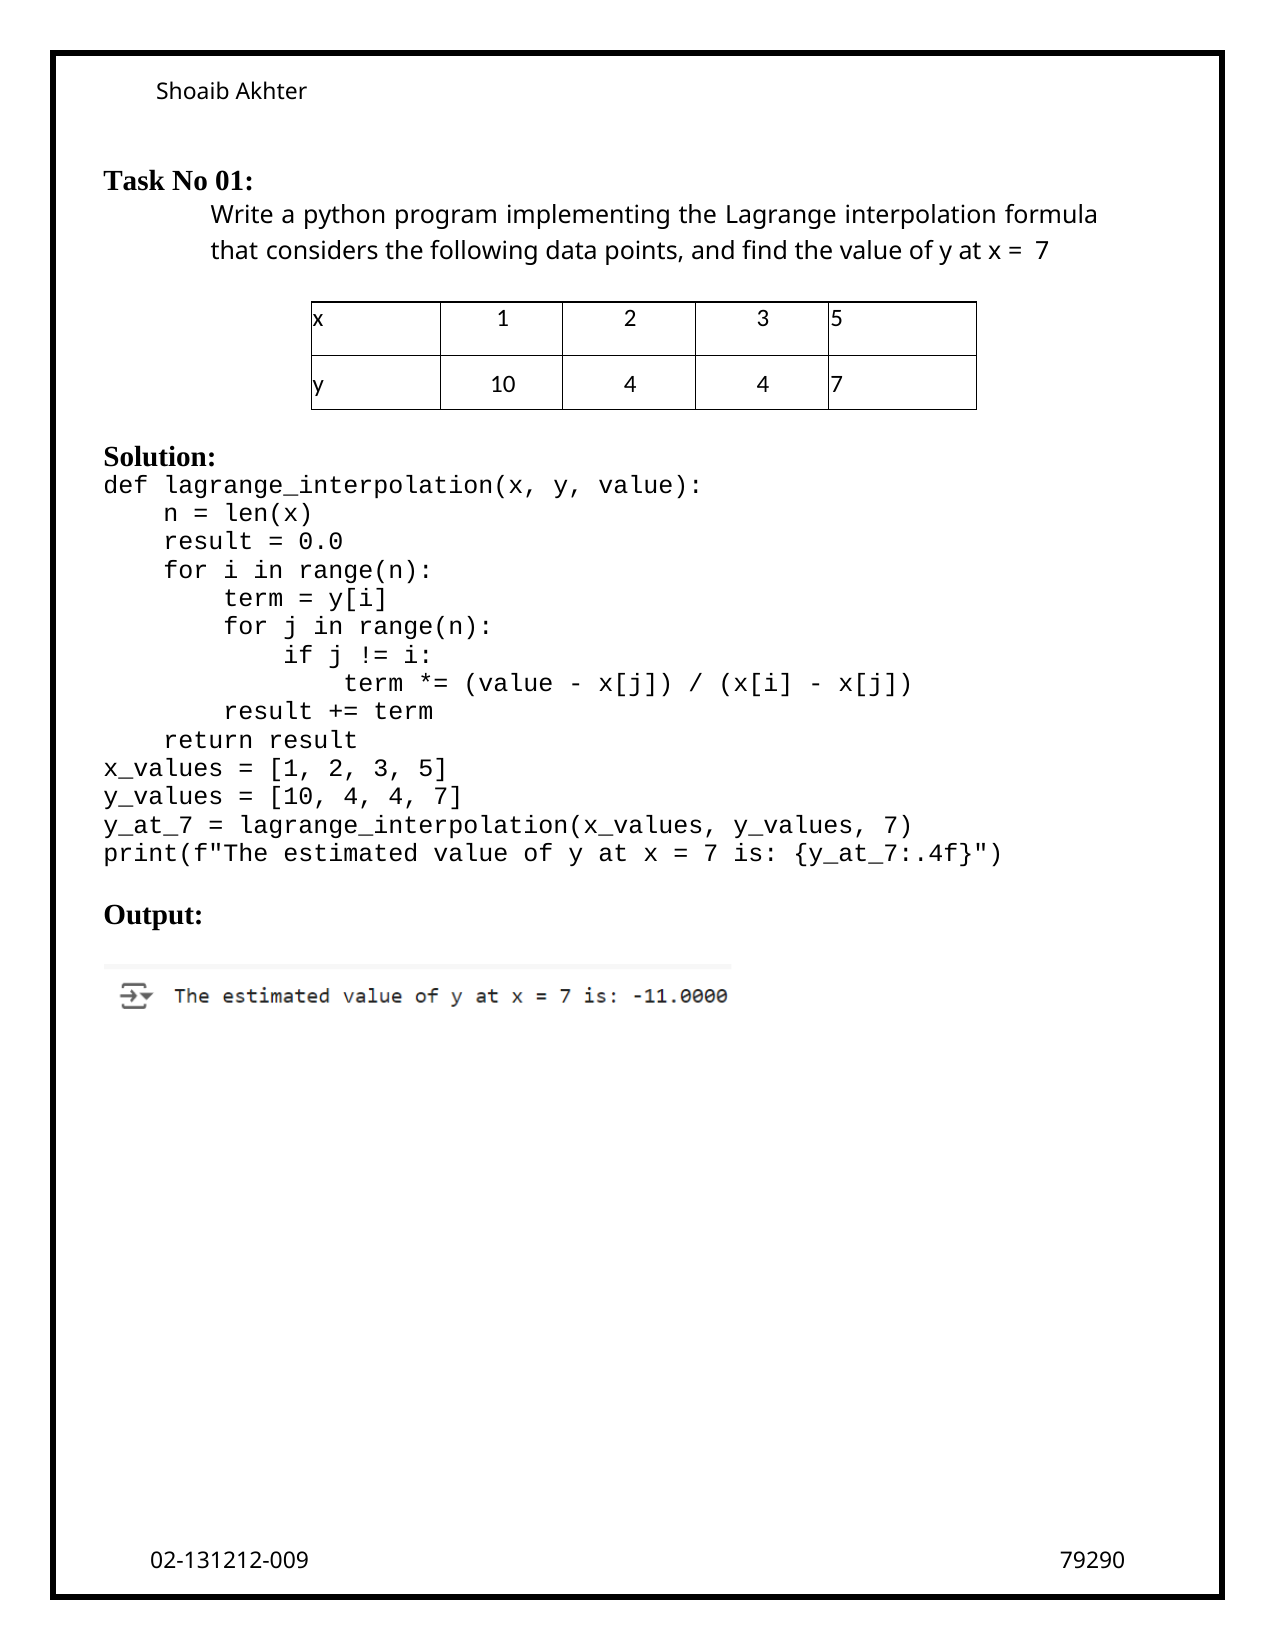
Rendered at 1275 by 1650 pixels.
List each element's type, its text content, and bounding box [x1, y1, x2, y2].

text def lagrange_interpolation(x, y, value): [103, 472, 1125, 501]
table_cell y [312, 356, 440, 409]
list Write a python program implementing the Lagrange interpolation formula that considers the following data points, and find the value of y at x = 7 [210, 196, 1099, 267]
table_header 2 [563, 303, 695, 355]
table_cell 7 [829, 356, 976, 409]
text term *= (value - x[j]) / (x[i] - x[j]) [103, 671, 1125, 699]
text y_values = [10, 4, 4, 7] [103, 784, 1125, 812]
text n = len(x) [103, 501, 1125, 529]
text print(f"The estimated value of y at x = 7 is: {y_at_7:.4f}") [103, 841, 1125, 869]
text y_at_7 = lagrange_interpolation(x_values, y_values, 7) [103, 812, 1125, 841]
table_header x [312, 303, 440, 355]
table_cell 4 [563, 356, 695, 409]
text Solution: [103, 439, 1125, 472]
table_cell 4 [696, 356, 828, 409]
text result = 0.0 [103, 529, 1125, 557]
text if j != i: [103, 642, 1125, 671]
text return result [103, 727, 1125, 756]
table_cell 10 [441, 356, 562, 409]
picture [103, 964, 732, 1034]
text Task No 01: [103, 163, 1103, 196]
table_header 3 [696, 303, 828, 355]
text term = y[i] [103, 586, 1125, 614]
text result += term [103, 699, 1125, 727]
text x_values = [1, 2, 3, 5] [103, 756, 1125, 784]
text Output: [103, 897, 1125, 931]
table_header 5 [829, 303, 976, 355]
text for i in range(n): [103, 557, 1125, 586]
text for j in range(n): [103, 614, 1125, 642]
table_header 1 [441, 303, 562, 355]
